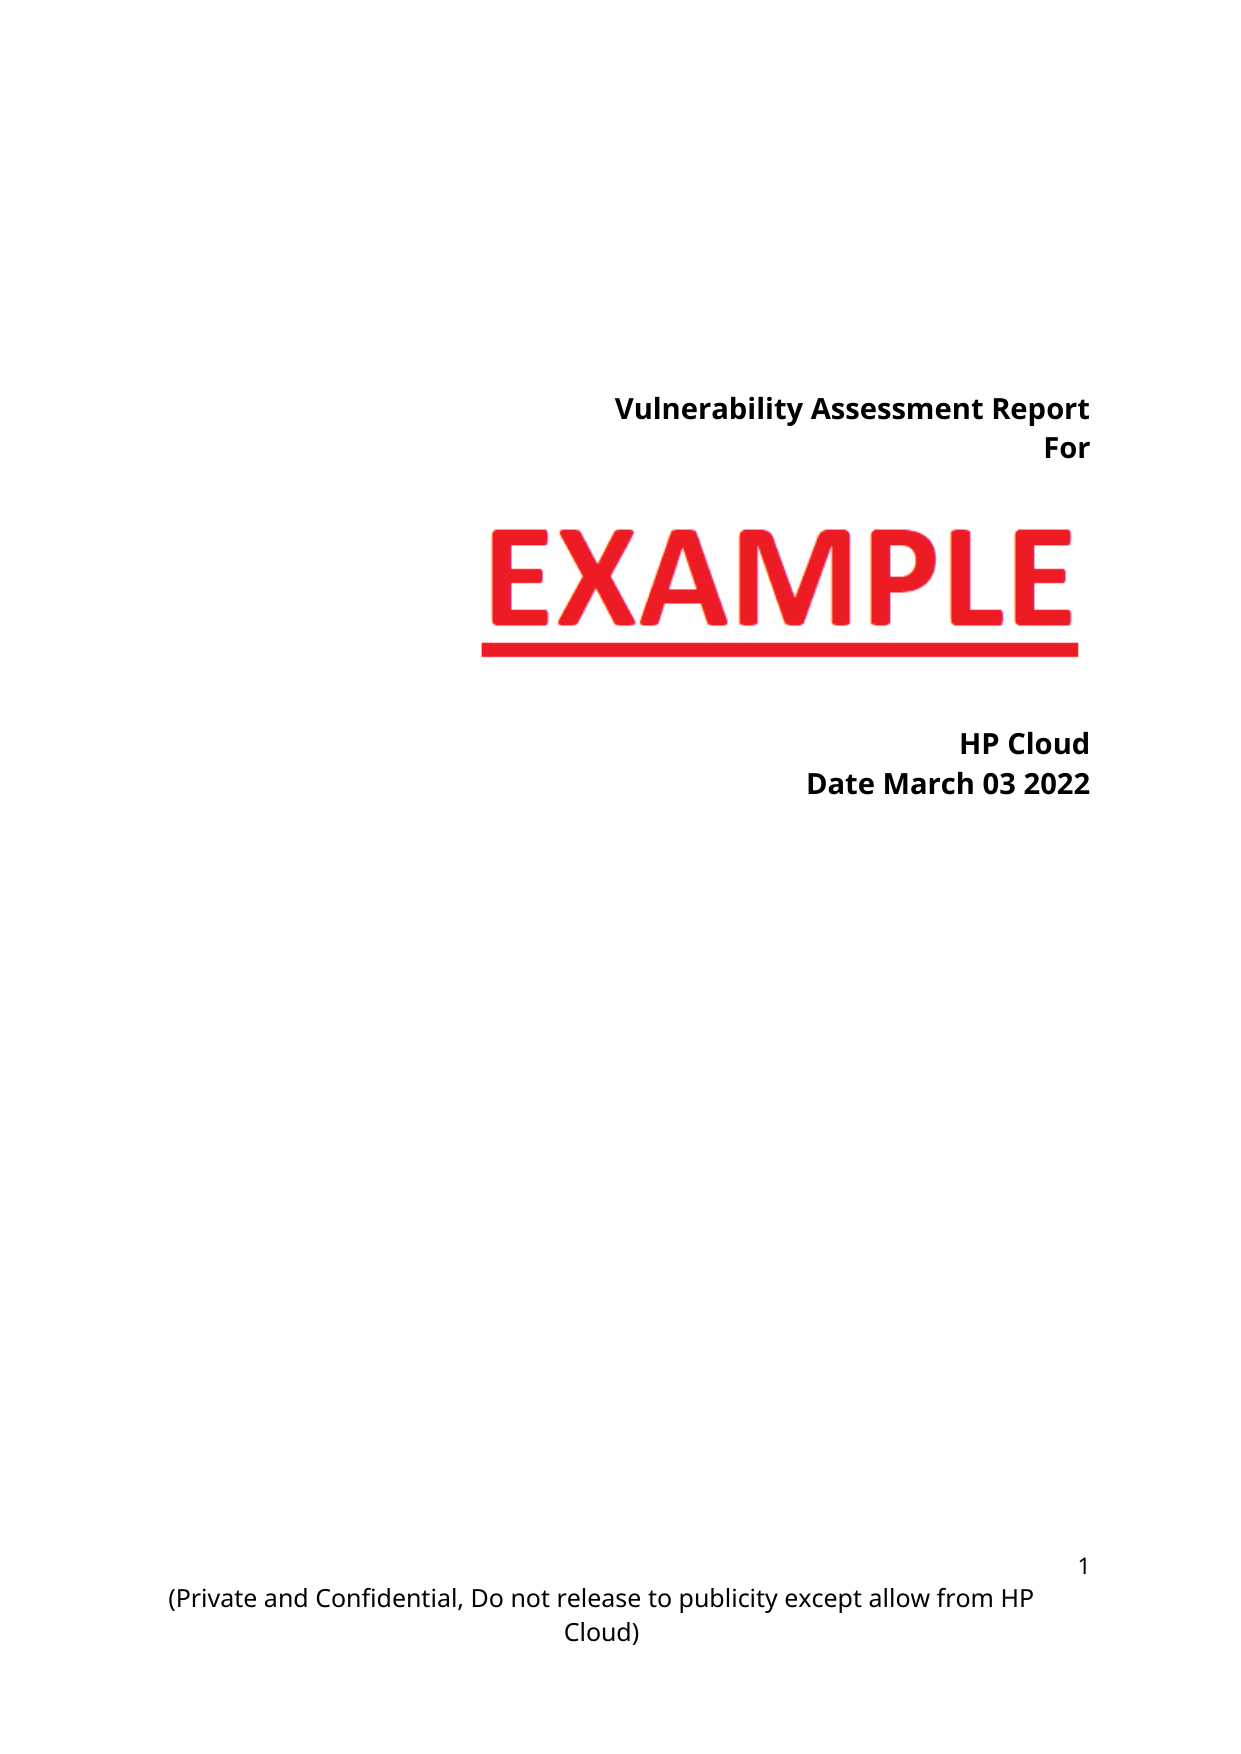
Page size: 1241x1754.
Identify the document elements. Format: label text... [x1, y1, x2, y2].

text HP Cloud [150, 723, 1090, 763]
text Date March 03 2022 [150, 763, 1090, 803]
text For [150, 428, 1090, 467]
text Vulnerability Assessment Report [150, 388, 1090, 428]
picture [471, 467, 1091, 684]
